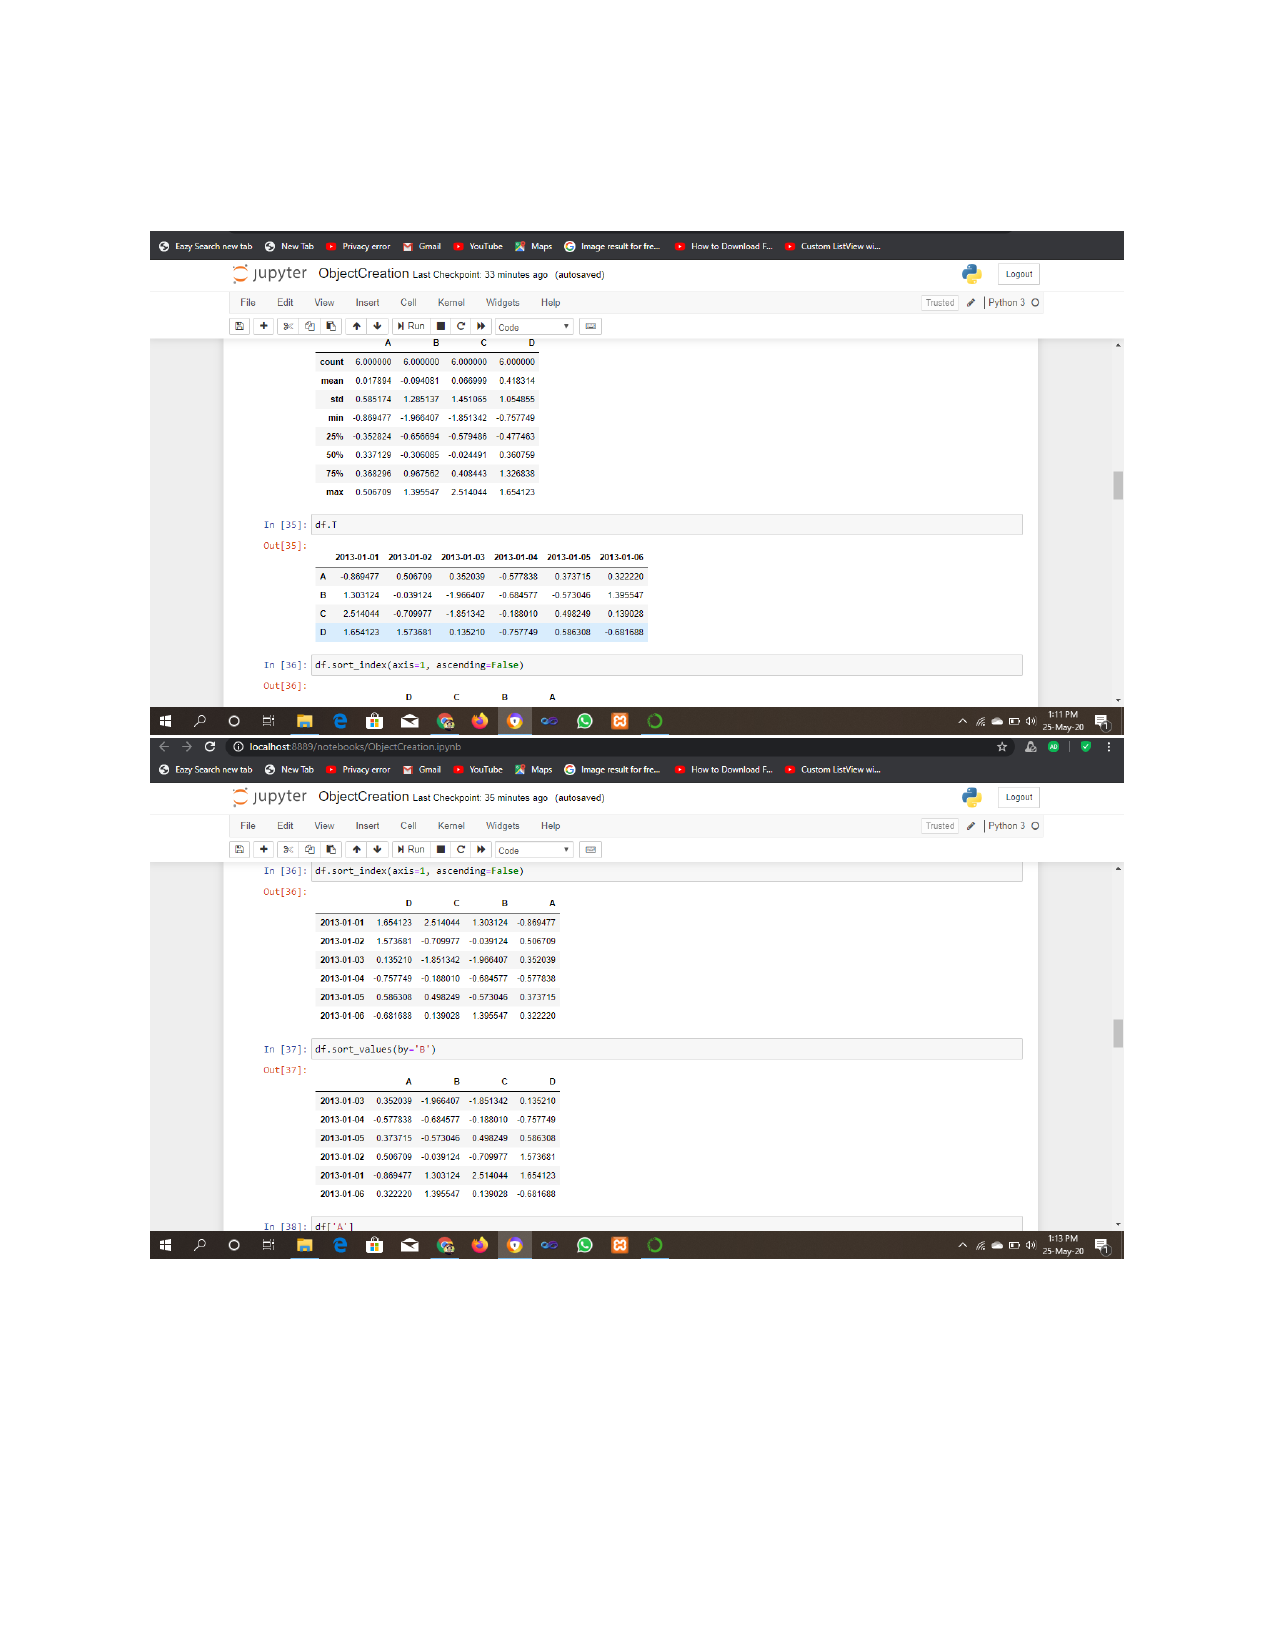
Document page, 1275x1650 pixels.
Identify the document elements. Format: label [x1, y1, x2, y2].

picture [150, 231, 1124, 735]
picture [150, 738, 1124, 1259]
